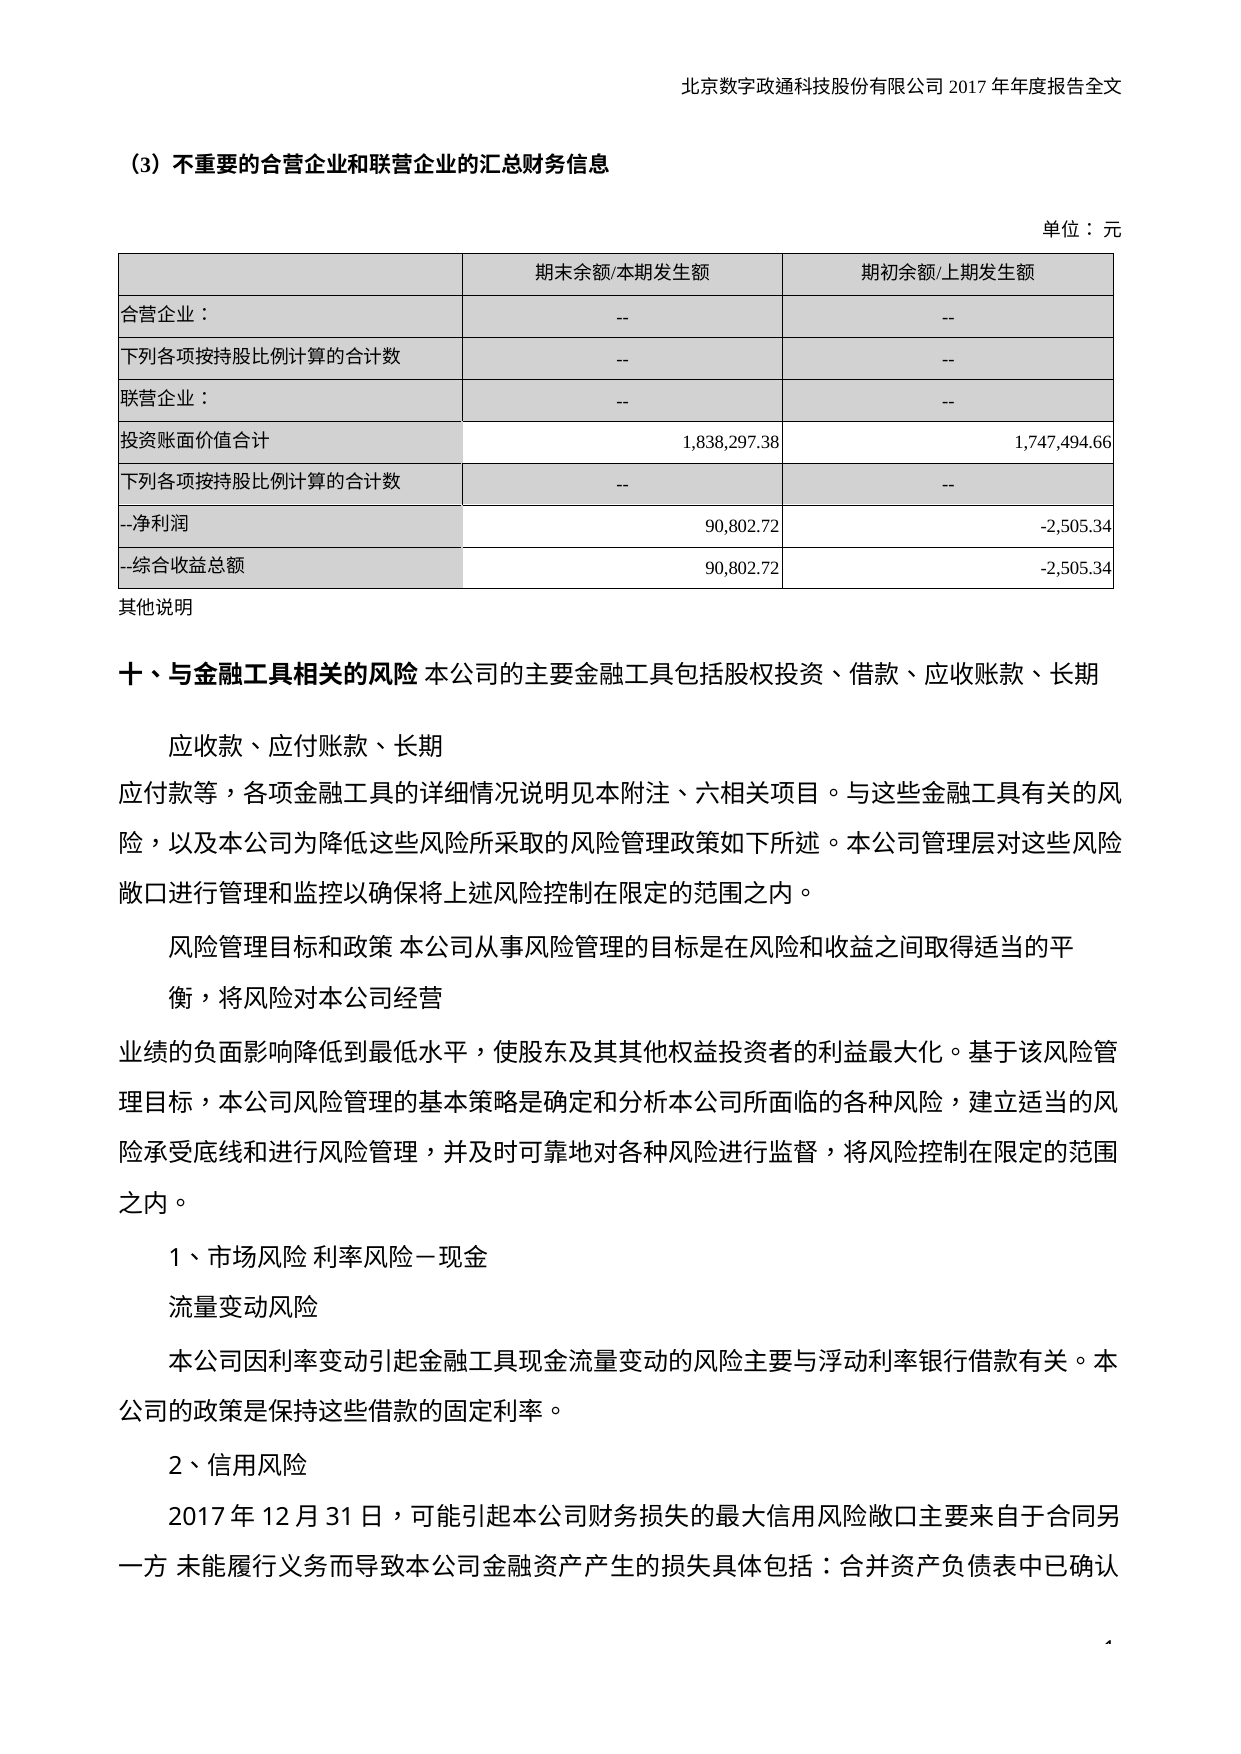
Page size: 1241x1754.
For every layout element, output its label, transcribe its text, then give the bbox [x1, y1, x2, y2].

text 2、信用风险 [168, 1448, 1122, 1482]
text 业绩的负面影响降低到最低水平，使股东及其其他权益投资者的利益最大化。基于该风险管 理目标，本公司风险管理的基本策略是确定和分析本公司所面临的各种风险，建立适当的风 险承受底线和进行风险管理，并及时可靠地对各种风险进行监督，将风险控制在限定的范围 之内。 [118, 1034, 1122, 1219]
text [118, 1498, 1122, 1582]
text 单位： 元 [102, 216, 1122, 242]
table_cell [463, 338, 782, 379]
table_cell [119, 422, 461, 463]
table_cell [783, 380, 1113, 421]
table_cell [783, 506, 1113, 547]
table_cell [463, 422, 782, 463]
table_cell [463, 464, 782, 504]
text 应付款等，各项金融工具的详细情况说明见本附注、六相关项目。与这些金融工具有关的风 险，以及本公司为降低这些风险所采取的风险管理政策如下所述。本公司管理层对这些风险 敞口进行管理和监控以确保将上述风险控制在限定的范围之内。 [118, 775, 1122, 910]
text 十、与金融工具相关的风险 本公司的主要金融工具包括股权投资、借款、应收账款、长期应收款、应付账款、长期 [118, 626, 1122, 770]
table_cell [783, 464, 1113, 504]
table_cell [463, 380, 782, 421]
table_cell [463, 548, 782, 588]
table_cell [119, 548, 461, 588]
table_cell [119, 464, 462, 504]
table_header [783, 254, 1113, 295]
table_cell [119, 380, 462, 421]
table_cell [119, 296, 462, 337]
text 风险管理目标和政策 本公司从事风险管理的目标是在风险和收益之间取得适当的平衡，将风险对本公司经营 [168, 930, 1122, 1014]
text 其他说明 [118, 594, 1138, 620]
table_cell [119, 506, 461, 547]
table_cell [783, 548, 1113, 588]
text （3）不重要的合营企业和联营企业的汇总财务信息 [118, 149, 1122, 179]
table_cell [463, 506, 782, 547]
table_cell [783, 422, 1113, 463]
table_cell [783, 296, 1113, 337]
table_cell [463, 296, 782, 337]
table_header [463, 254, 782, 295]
text 1、市场风险 利率风险－现金流量变动风险 [168, 1239, 495, 1324]
text 本公司因利率变动引起金融工具现金流量变动的风险主要与浮动利率银行借款有关。本 公司的政策是保持这些借款的固定利率。 [118, 1344, 1121, 1428]
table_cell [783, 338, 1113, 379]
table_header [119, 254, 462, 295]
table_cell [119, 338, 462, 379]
